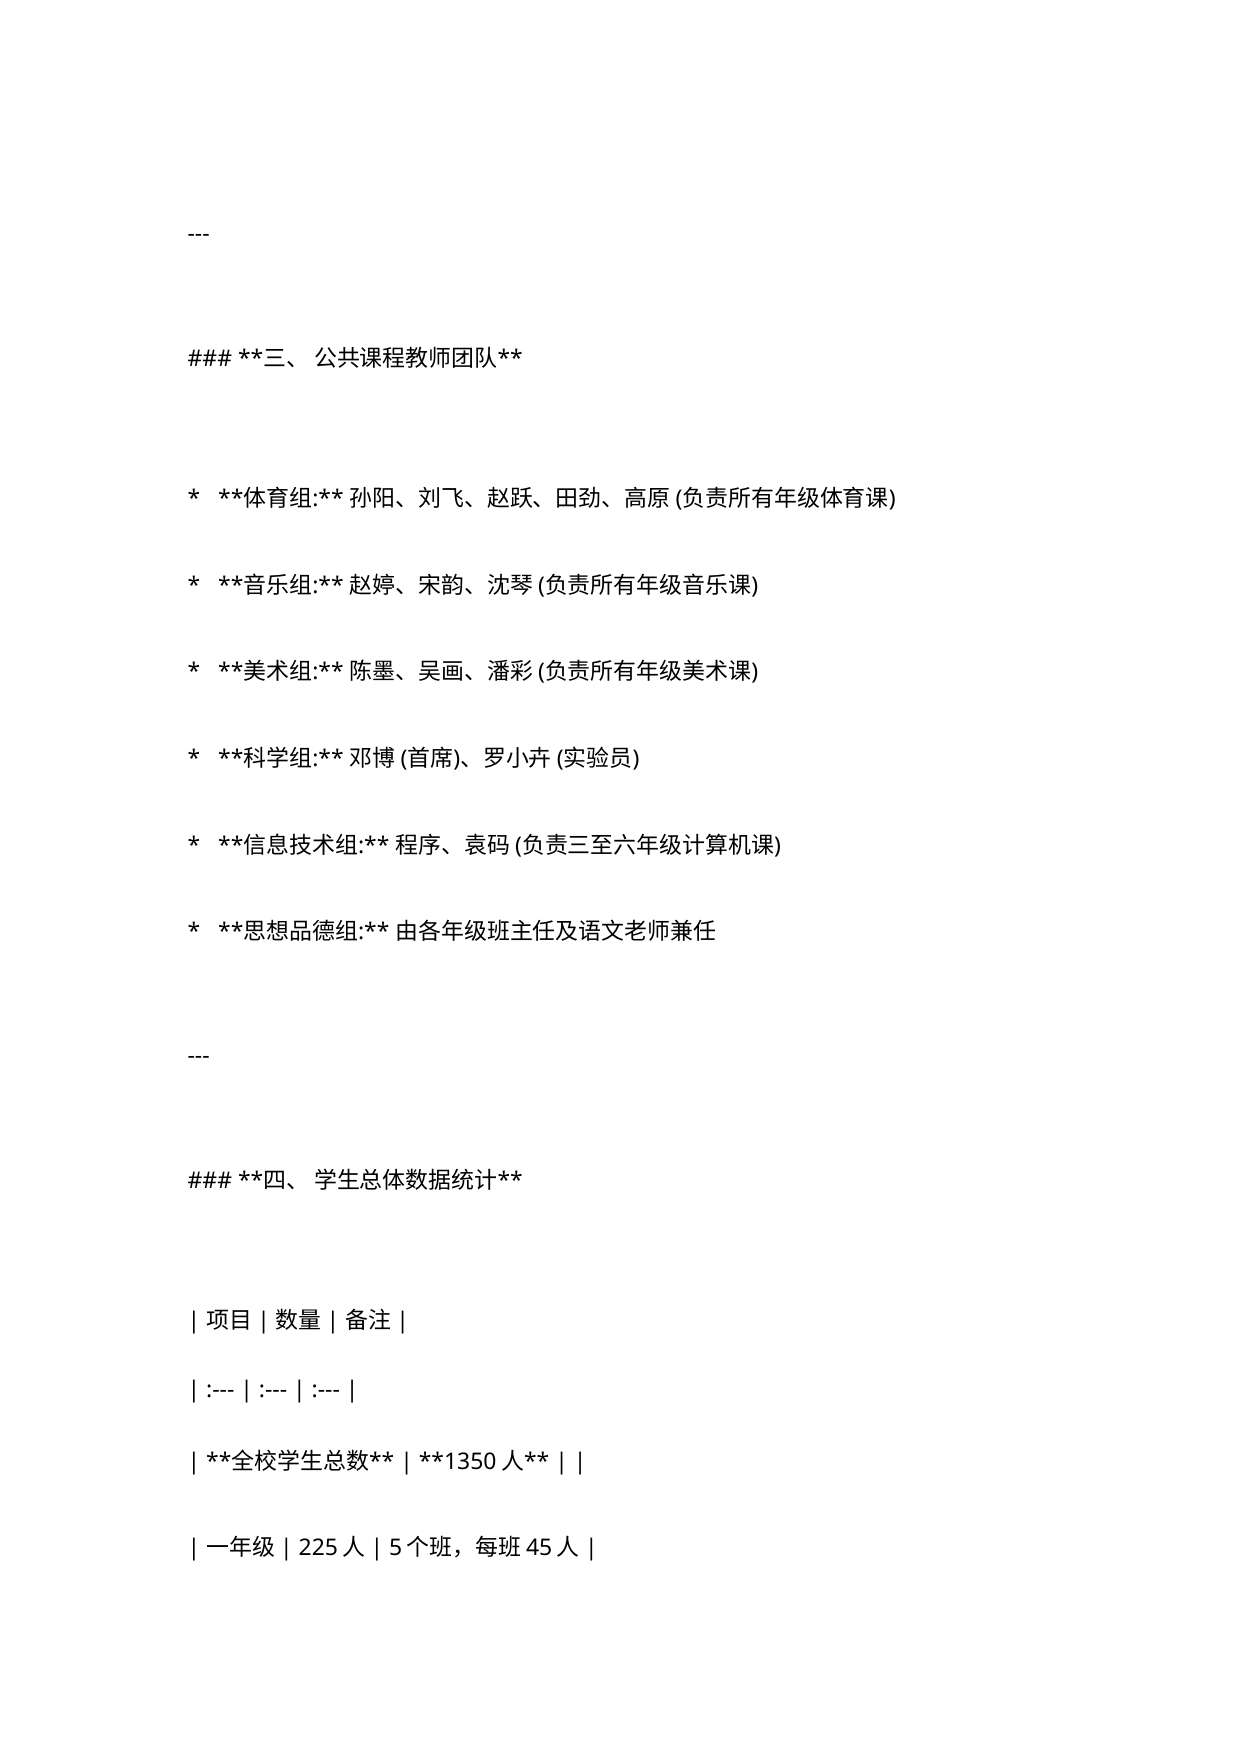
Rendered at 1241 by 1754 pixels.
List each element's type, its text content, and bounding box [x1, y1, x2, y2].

text --- [187, 216, 1053, 248]
text ### **三、 公共课程教师团队** [187, 323, 1053, 388]
text | 一年级 | 225人 | 5个班，每班45人 | [187, 1513, 1053, 1578]
text * **科学组:** 邓博 (首席)、罗小卉 (实验员) [187, 724, 1053, 789]
text * **美术组:** 陈墨、吴画、潘彩 (负责所有年级美术课) [187, 637, 1053, 702]
text * **信息技术组:** 程序、袁码 (负责三至六年级计算机课) [187, 811, 1053, 876]
text | **全校学生总数** | **1350人** | | [187, 1427, 1053, 1492]
text | 项目 | 数量 | 备注 | [187, 1286, 1053, 1351]
text * **音乐组:** 赵婷、宋韵、沈琴 (负责所有年级音乐课) [187, 551, 1053, 616]
text * **思想品德组:** 由各年级班主任及语文老师兼任 [187, 897, 1053, 962]
text | :--- | :--- | :--- | [187, 1373, 1053, 1405]
text * **体育组:** 孙阳、刘飞、赵跃、田劲、高原 (负责所有年级体育课) [187, 464, 1053, 529]
text --- [187, 1038, 1053, 1070]
text ### **四、 学生总体数据统计** [187, 1146, 1053, 1211]
